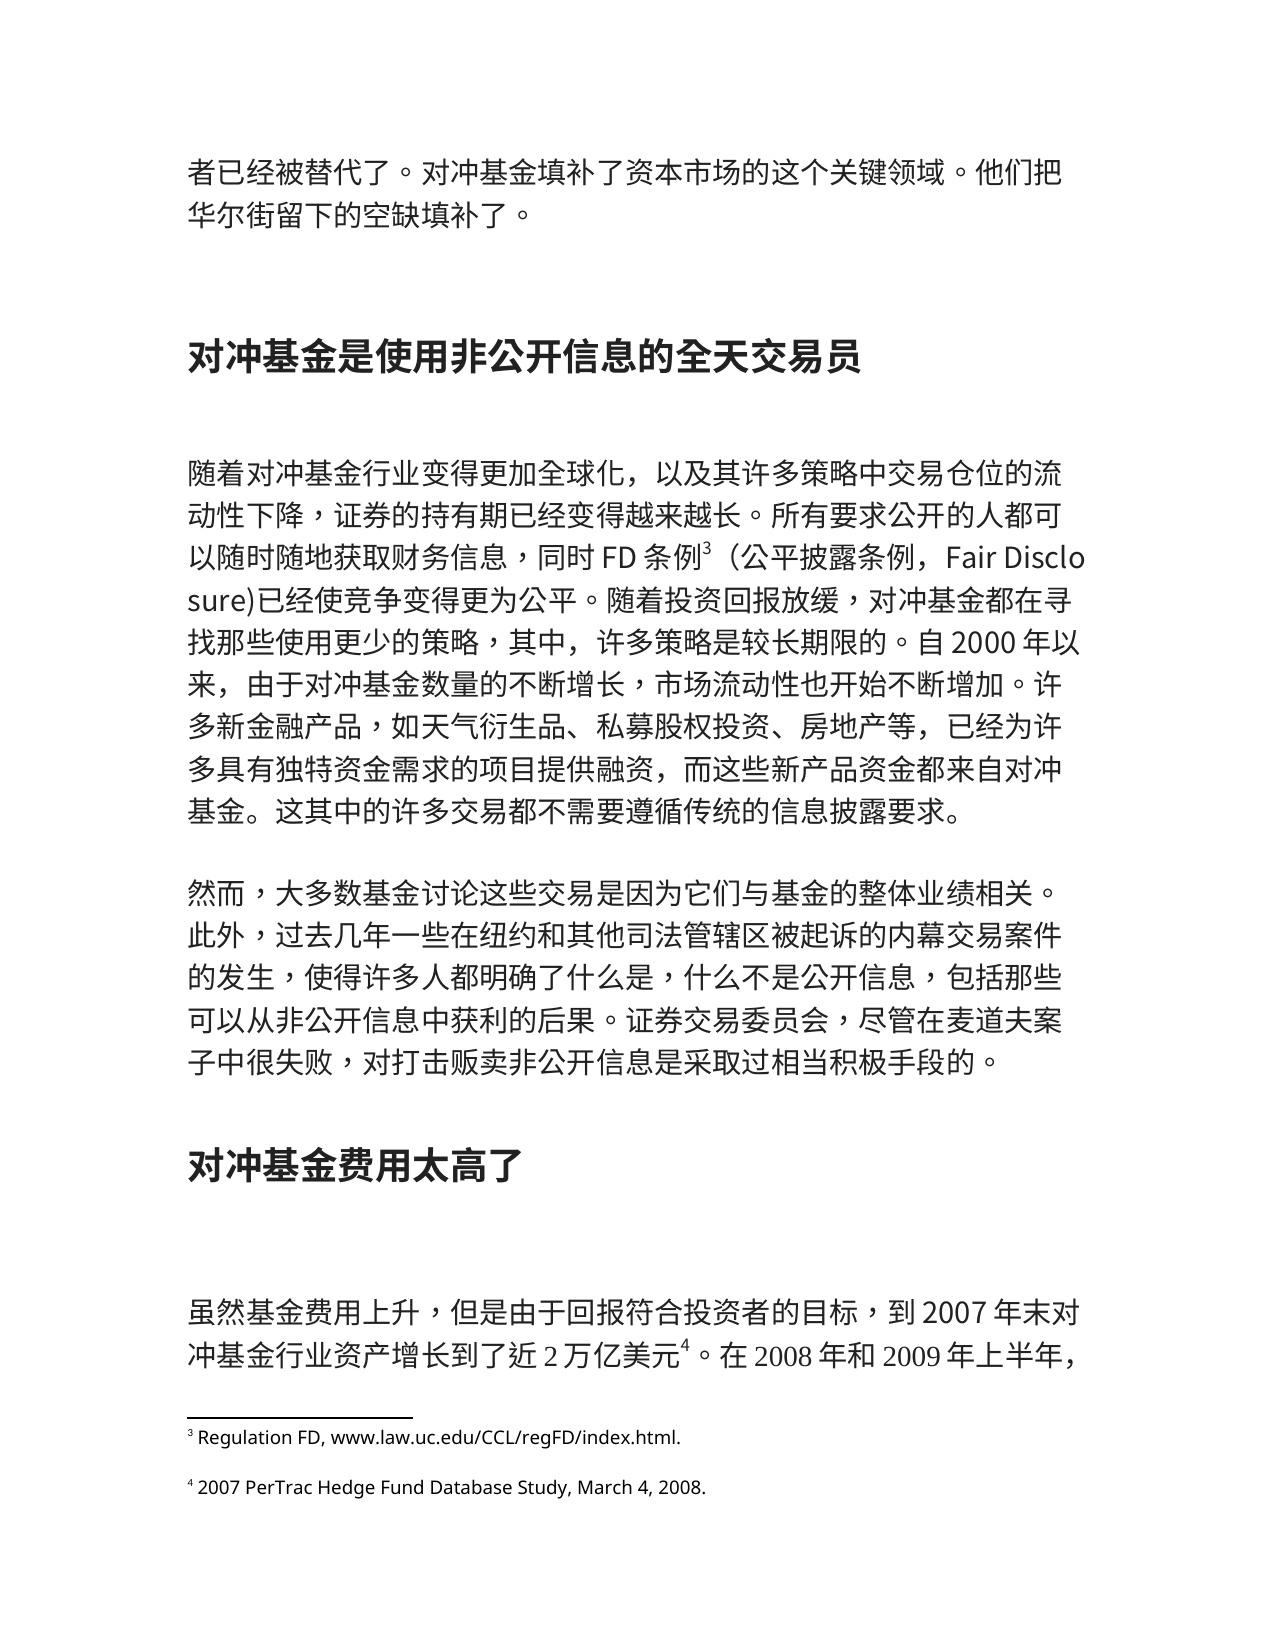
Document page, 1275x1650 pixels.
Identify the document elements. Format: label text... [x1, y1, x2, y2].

text 然而，大多数基金讨论这些交易是因为它们与基金的整体业绩相关。此外，过去几年一些在纽约和其他司法管辖区被起诉的内幕交易案件的发生，使得许多人都明确了什么是，什么不是公开信息，包括那些可以从非公开信息中获利的后果。证券交易委员会，尽管在麦道夫案子中很失败，对打击贩卖非公开信息是采取过相当积极手段的。 [187, 871, 1087, 1082]
text 随着对冲基金行业变得更加全球化，以及其许多策略中交易仓位的流动性下降，证券的持有期已经变得越来越长。所有要求公开的人都可以随时随地获取财务信息，同时FD条例（公平披露条例，Fair Disclosure)已经使竞争变得更为公平。随着投资回报放缓，对冲基金都在寻找那些使用更少的策略，其中，许多策略是较长期限的。自2000年以来，由于对冲基金数量的不断增长，市场流动性也开始不断增加。许多新金融产品，如天气衍生品、私募股权投资、房地产等，已经为许多具有独特资金需求的项目提供融资，而这些新产品资金都来自对冲基金。这其中的许多交易都不需要遵循传统的信息披露要求。 [187, 411, 1087, 831]
text 对冲基金费用太高了 [187, 1136, 1087, 1191]
text 对冲基金是使用非公开信息的全天交易员 [187, 268, 1087, 382]
